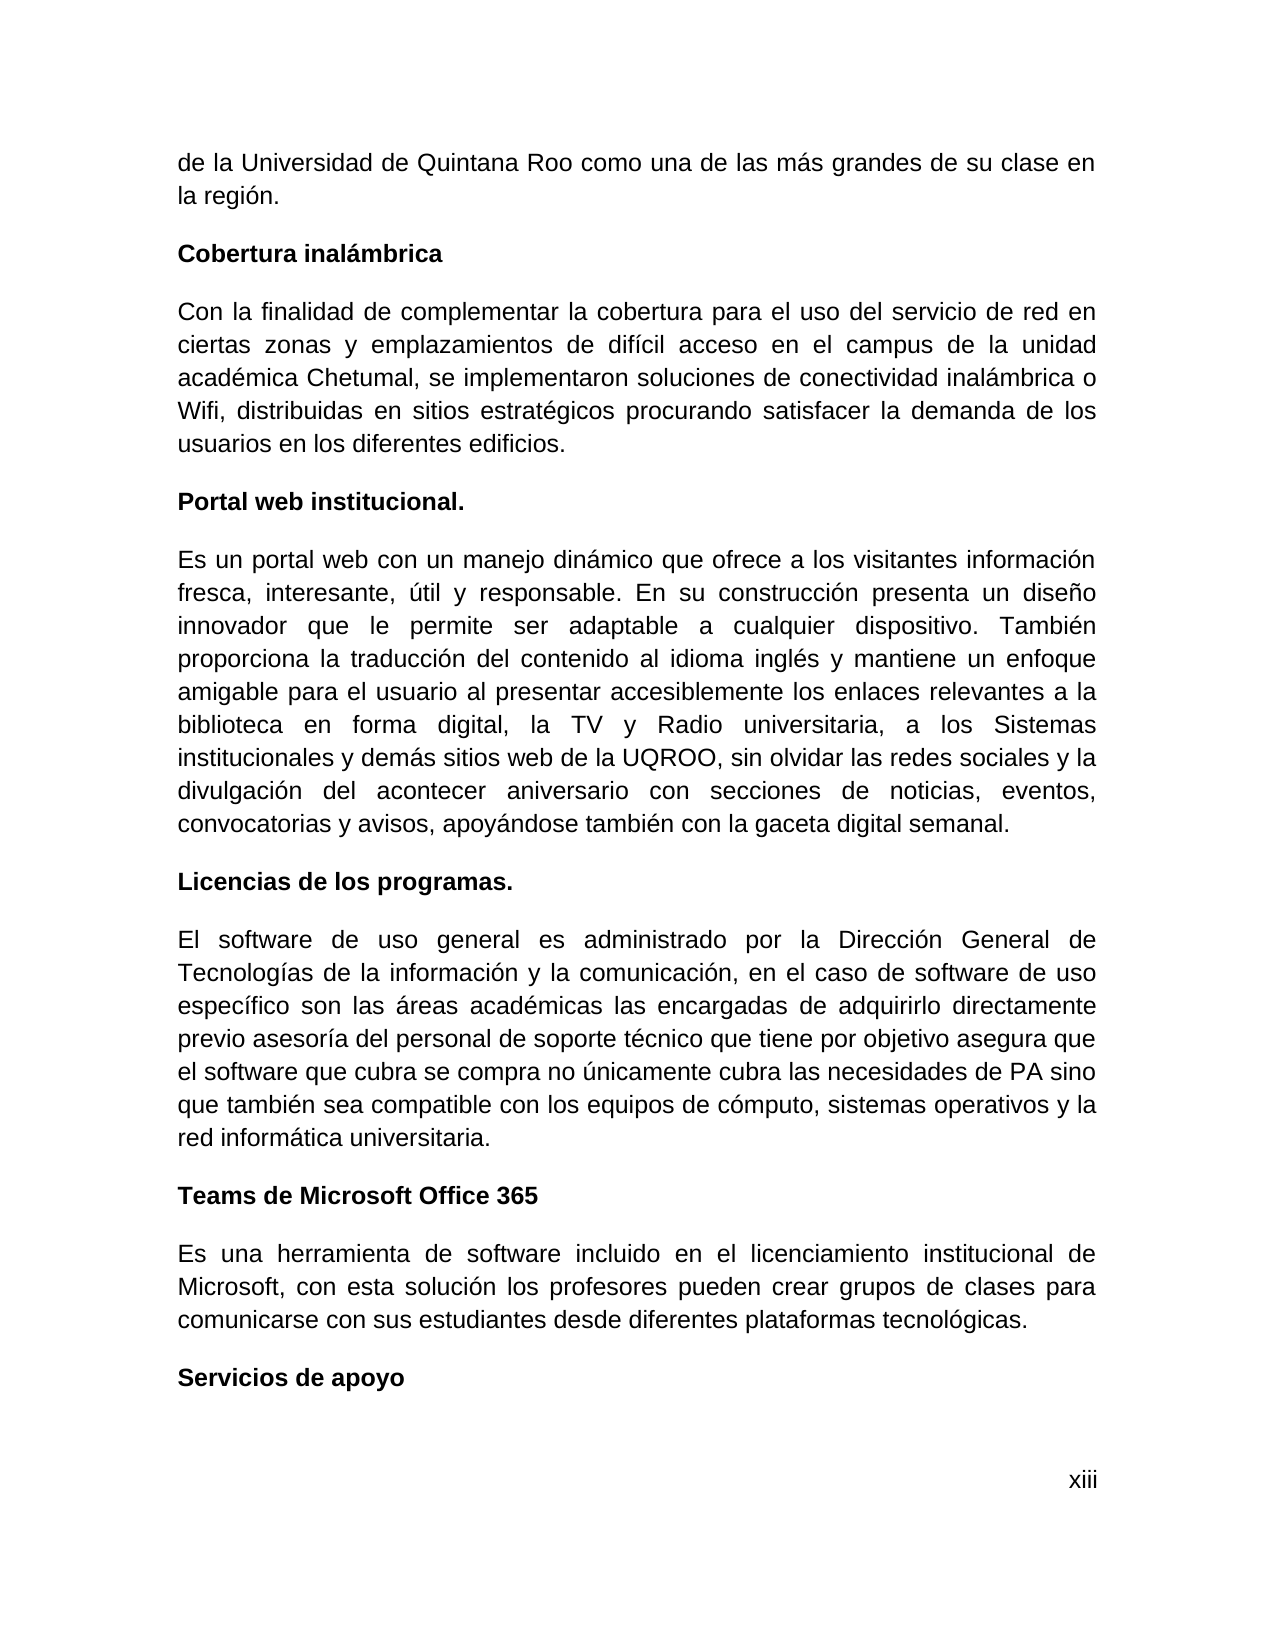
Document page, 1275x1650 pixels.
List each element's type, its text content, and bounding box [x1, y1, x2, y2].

text Teams de Microsoft Office 365 [177, 1181, 1098, 1210]
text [177, 148, 1098, 209]
text Es un portal web con un manejo dinámico que ofrece a los visitantes información fresca, interesante, útil y responsable. En su construcción presenta un diseño innovador que le permite ser adaptable a cualquier dispositivo. También proporciona la traducción del contenido al idioma inglés y mantiene un enfoque amigable para el usuario al presentar accesiblemente los enlaces relevantes a la biblioteca en forma digital, la TV y Radio universitaria, a los Sistemas institucionales y demás sitios web de la UQROO, sin olvidar las redes sociales y la divulgación del acontecer aniversario con secciones de noticias, eventos, convocatorias y avisos, apoyándose también con la gaceta digital semanal. [177, 545, 1098, 838]
text Cobertura inalámbrica [177, 239, 1098, 267]
text Servicios de apoyo [177, 1363, 1098, 1392]
text El software de uso general es administrado por la Dirección General de Tecnologías de la información y la comunicación, en el caso de software de uso específico son las áreas académicas las encargadas de adquirirlo directamente previo asesoría del personal de soporte técnico que tiene por objetivo asegura que el software que cubra se compra no únicamente cubra las necesidades de PA sino que también sea compatible con los equipos de cómputo, sistemas operativos y la red informática universitaria. [177, 925, 1098, 1152]
text Licencias de los programas. [177, 867, 1098, 896]
text Con la finalidad de complementar la cobertura para el uso del servicio de red en ciertas zonas y emplazamientos de difícil acceso en el campus de la unidad académica Chetumal, se implementaron soluciones de conectividad inalámbrica o Wifi, distribuidas en sitios estratégicos procurando satisfacer la demanda de los usuarios en los diferentes edificios. [177, 297, 1098, 457]
text Es una herramienta de software incluido en el licenciamiento institucional de Microsoft, con esta solución los profesores pueden crear grupos de clases para comunicarse con sus estudiantes desde diferentes plataformas tecnológicas. [177, 1239, 1098, 1334]
text Portal web institucional. [177, 487, 1098, 516]
